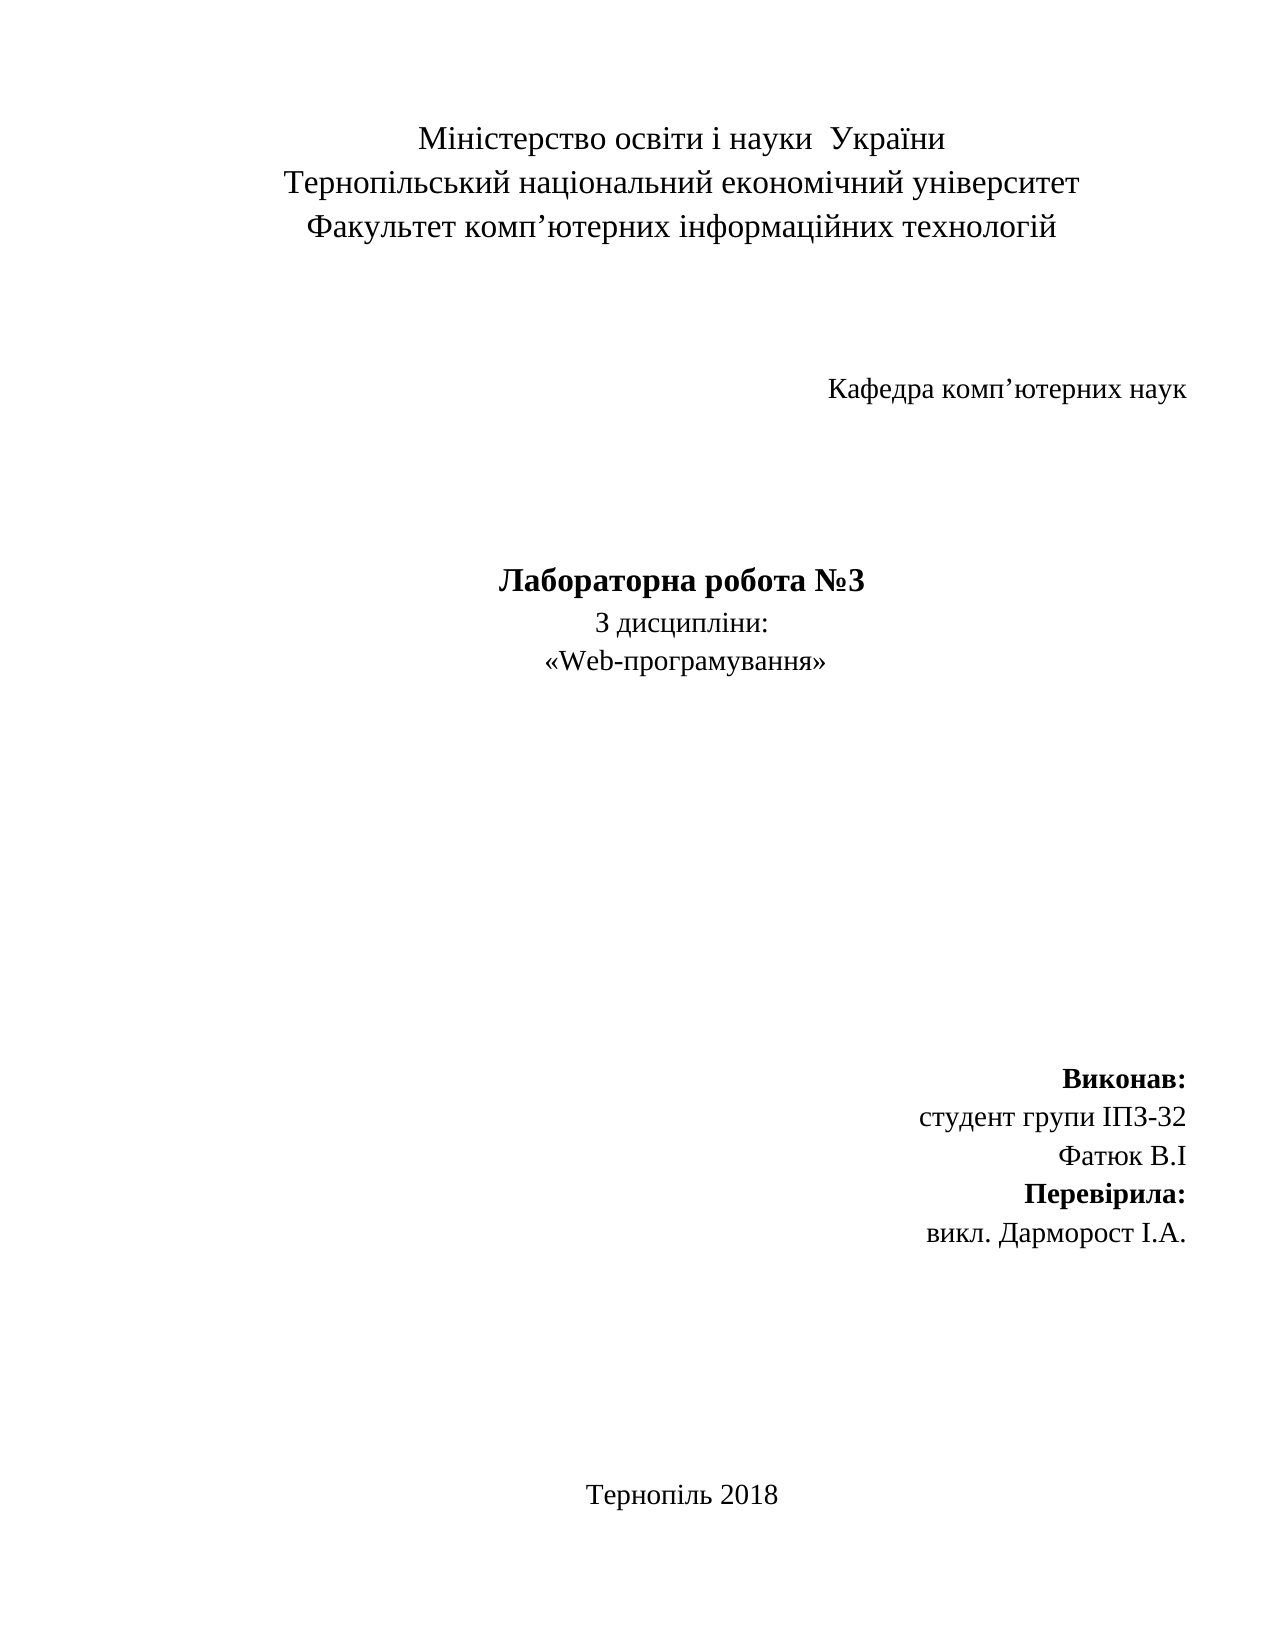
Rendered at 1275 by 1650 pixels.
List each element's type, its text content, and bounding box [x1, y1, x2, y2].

text Лабораторна робота №3 [177, 561, 1186, 599]
text Фатюк В.І [177, 1138, 1186, 1172]
text З дисципліни: [177, 605, 1186, 638]
text Кафедра комп’ютерних наук [177, 371, 1186, 405]
text Тернопіль 2018 [177, 1477, 1186, 1511]
text Факультет комп’ютерних інформаційних технологій [177, 206, 1186, 244]
text викл. Дарморост І.А. [620, 1215, 1186, 1249]
text Виконав: [177, 1061, 1186, 1094]
text Тернопільський національний економічний університет [177, 162, 1186, 201]
text студент групи ІПЗ-32 [177, 1099, 1186, 1133]
text Міністерство освіти і науки України [177, 118, 1186, 156]
text Перевірила: [177, 1177, 1186, 1210]
text «Web-програмування» [177, 643, 1186, 677]
